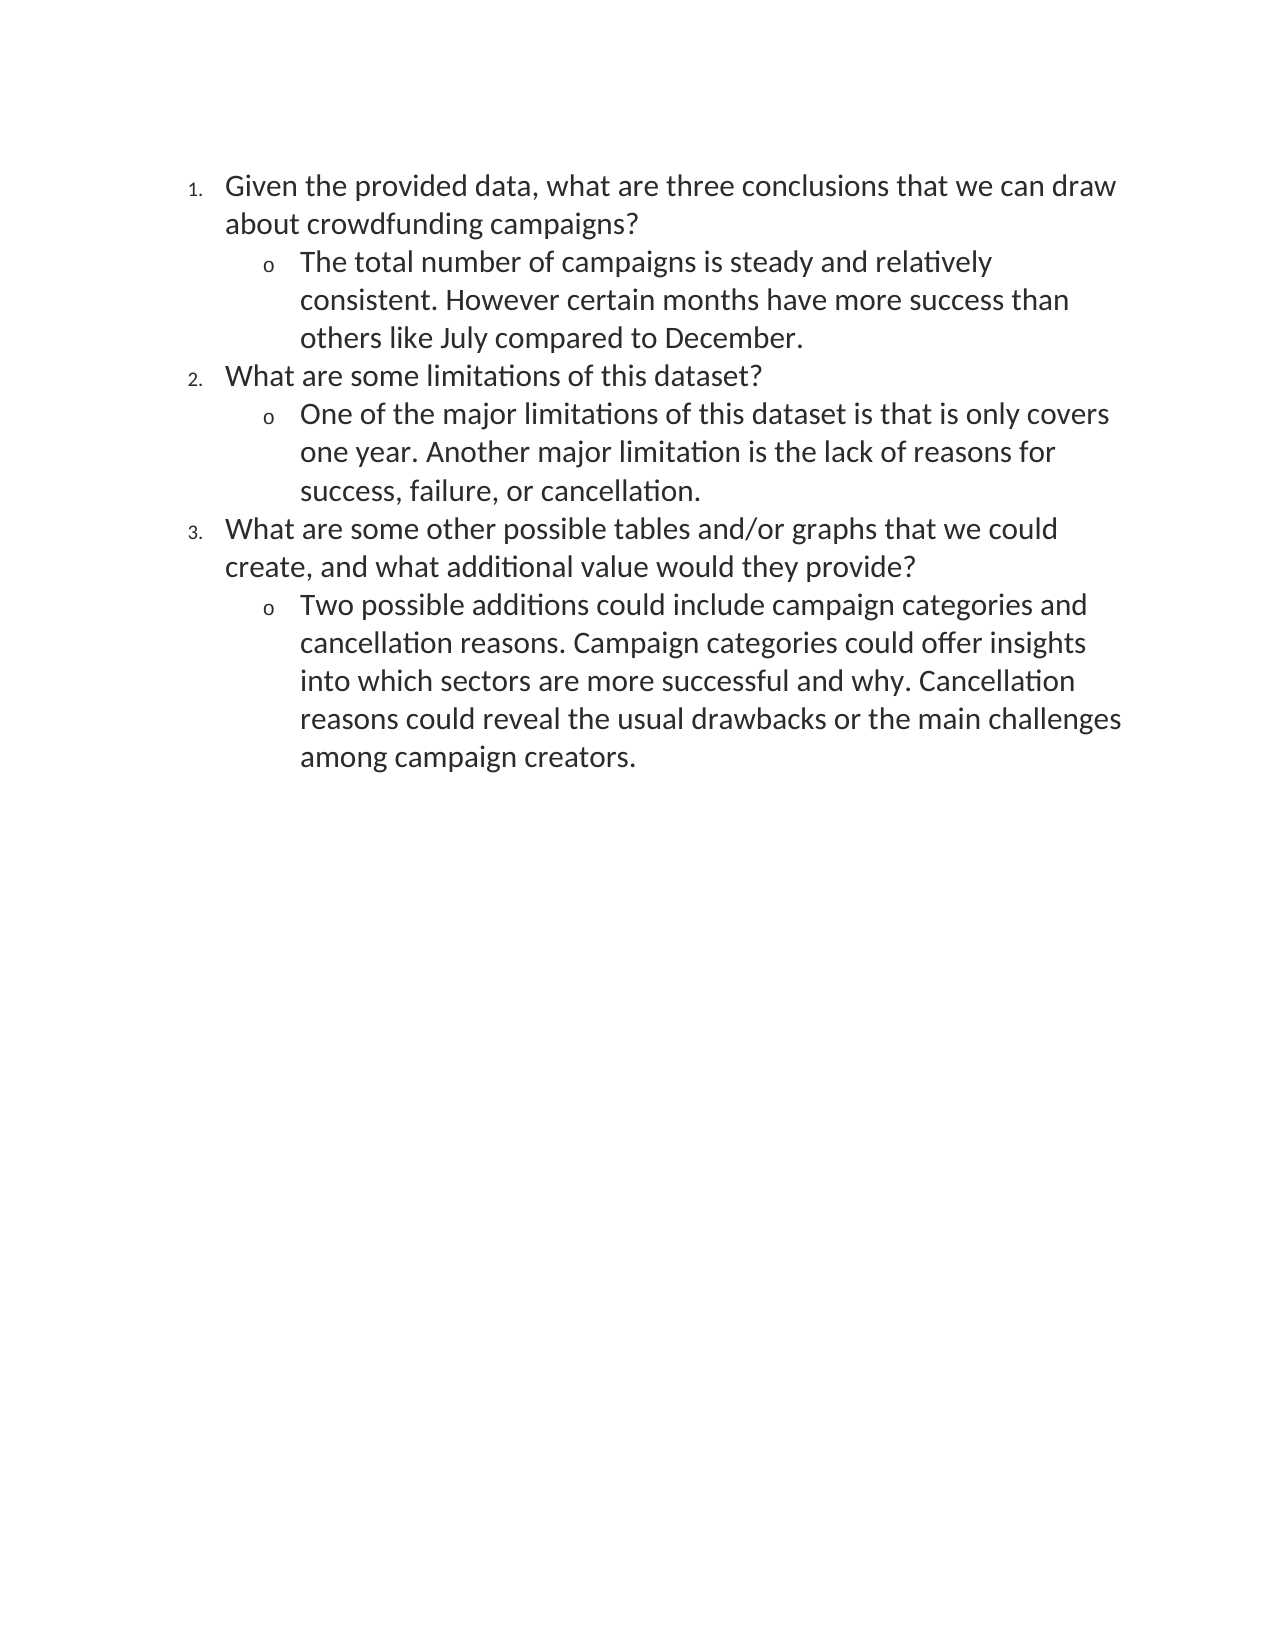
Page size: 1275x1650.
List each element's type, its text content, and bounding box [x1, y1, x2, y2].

list What are some limitations of this dataset? [187, 356, 1125, 394]
list Two possible additions could include campaign categories and cancellation reasons. Campaign categories could offer insights into which sectors are more successful and why. Cancellation reasons could reveal the usual drawbacks or the main challenges among campaign creators. [262, 585, 1125, 776]
list Given the provided data, what are three conclusions that we can draw about crowdfunding campaigns? [187, 166, 1125, 242]
list What are some other possible tables and/or graphs that we could create, and what additional value would they provide? [187, 509, 1125, 585]
list One of the major limitations of this dataset is that is only covers one year. Another major limitation is the lack of reasons for success, failure, or cancellation. [262, 394, 1125, 509]
list The total number of campaigns is steady and relatively consistent. However certain months have more success than others like July compared to December. [262, 242, 1125, 356]
